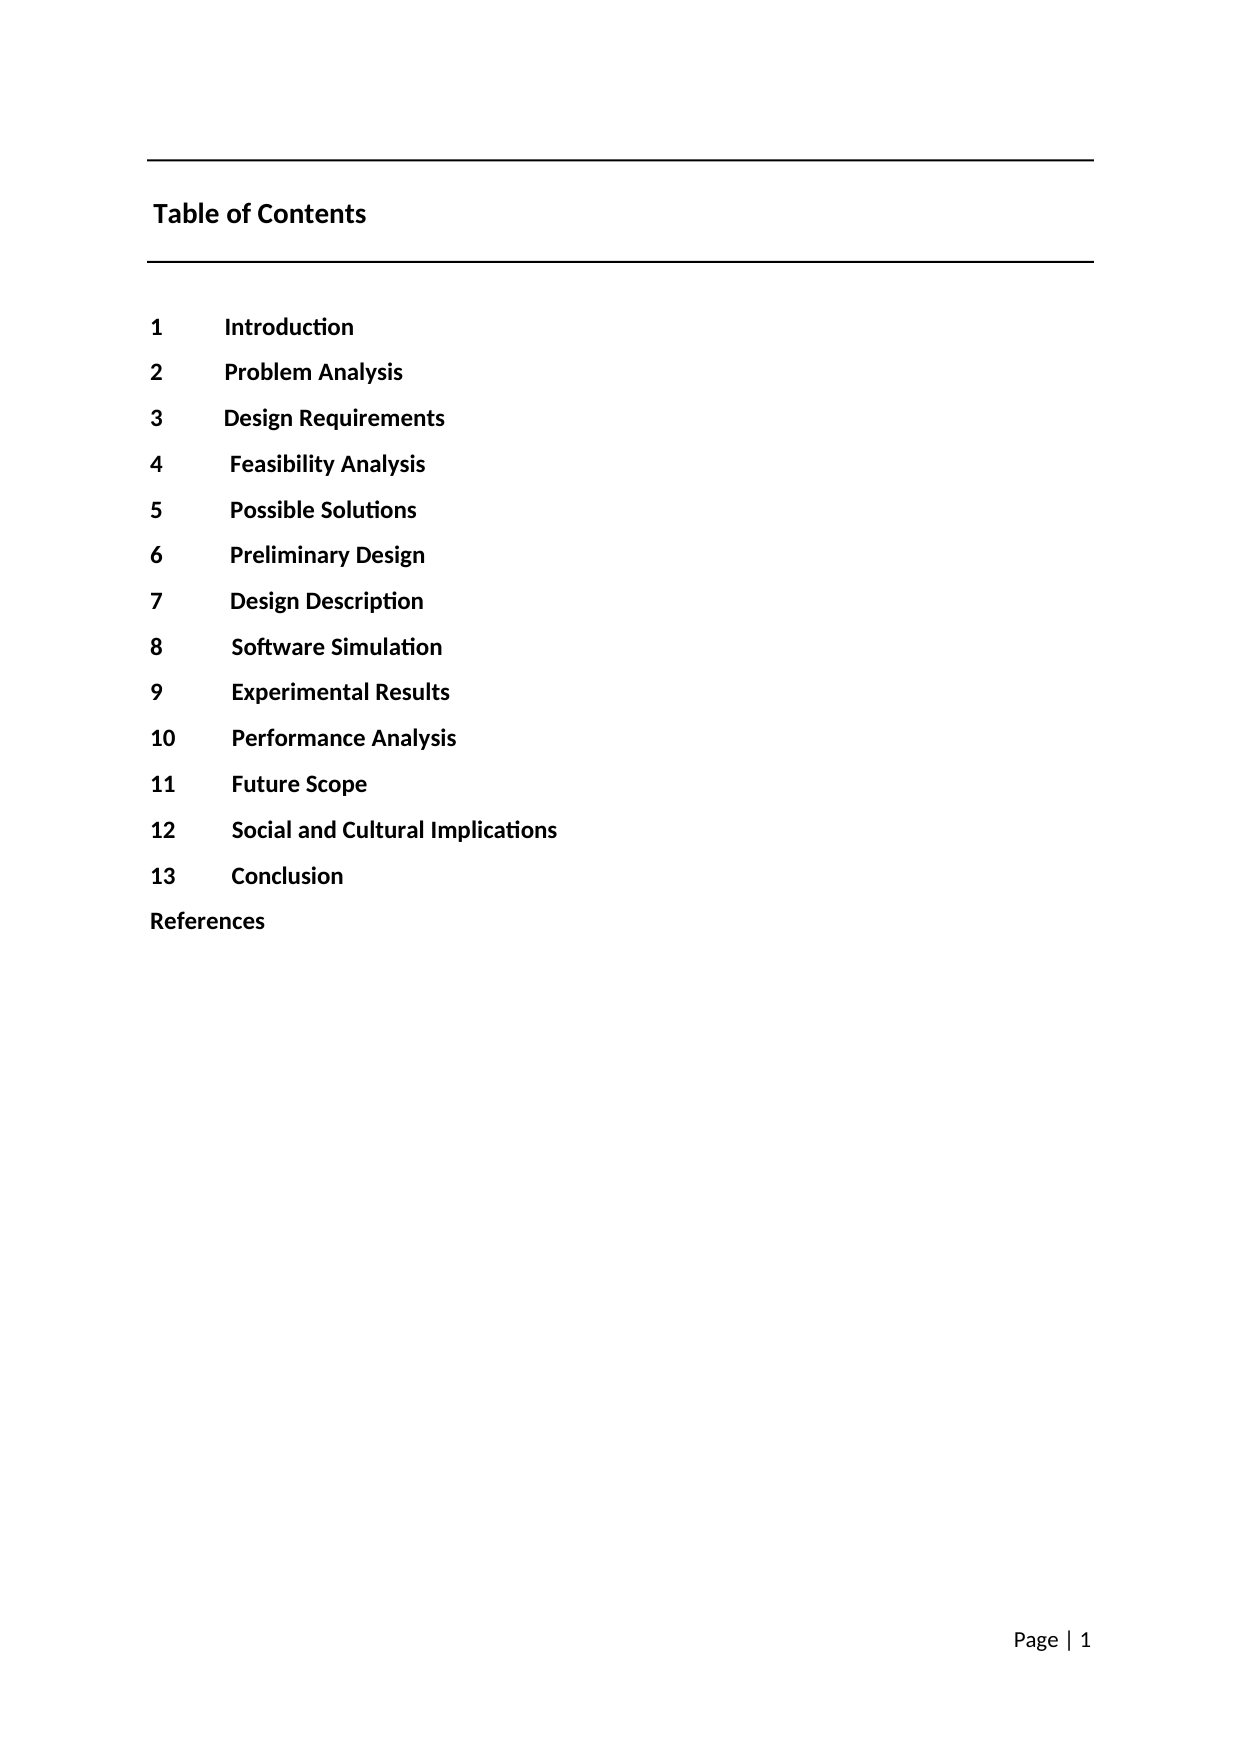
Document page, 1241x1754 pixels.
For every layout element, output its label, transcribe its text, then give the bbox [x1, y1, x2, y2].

subtitle Design Description [150, 585, 1230, 616]
subtitle Design Requirements [150, 402, 1230, 433]
list Problem Analysis [150, 356, 1230, 387]
list Feasibility Analysis [150, 448, 1230, 478]
list Performance Analysis [150, 722, 1230, 753]
list Future Scope [150, 768, 1230, 799]
subtitle Social and Cultural Implications [150, 814, 1230, 844]
subtitle Experimental Results [150, 676, 1230, 707]
subtitle Possible Solutions [150, 494, 1230, 524]
subtitle Software Simulation [150, 631, 1230, 661]
subtitle Introduction [150, 311, 1230, 341]
list Conclusion References [150, 860, 344, 936]
list Preliminary Design [150, 539, 1230, 570]
